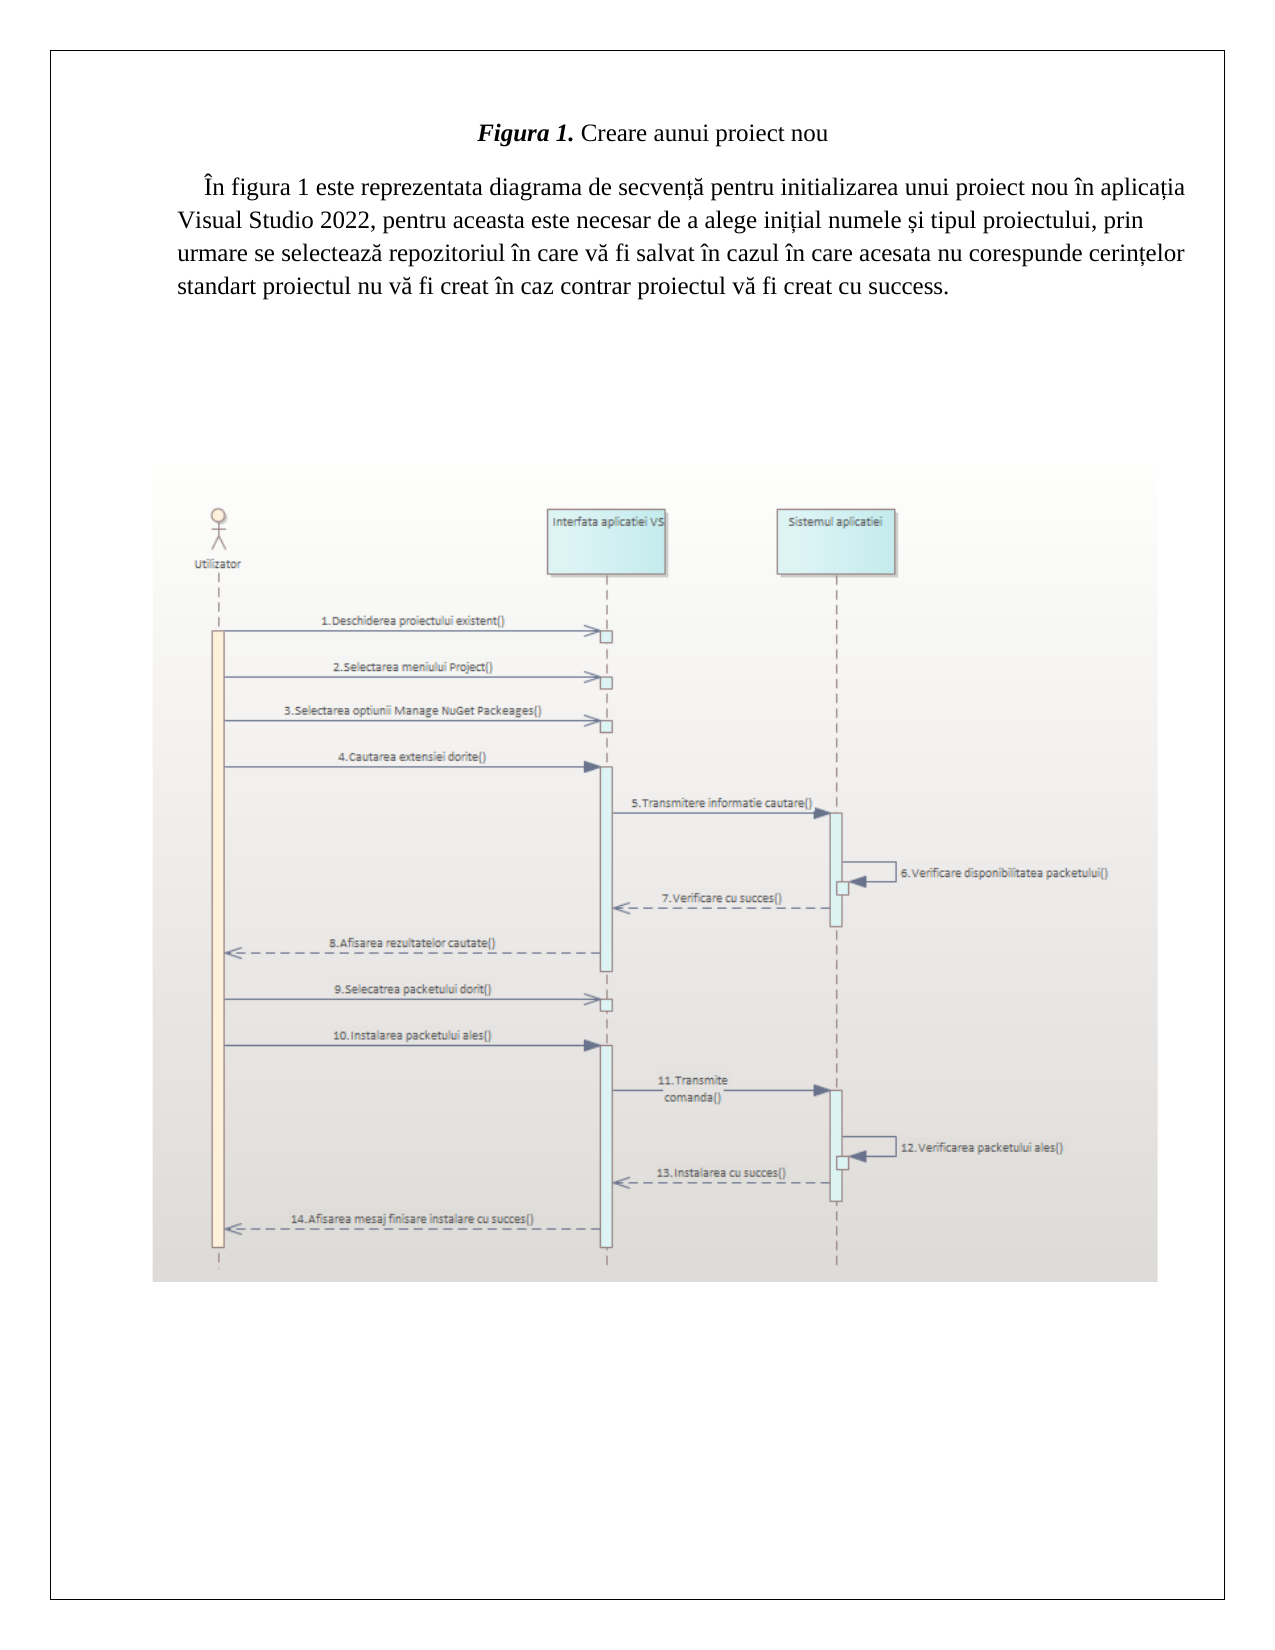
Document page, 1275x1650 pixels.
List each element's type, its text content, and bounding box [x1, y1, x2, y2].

text În figura 1 este reprezentata diagrama de secvență pentru initializarea unui proiect nou în aplicația Visual Studio 2022, pentru aceasta este necesar de a alege inițial numele și tipul proiectului, prin urmare se selectează repozitoriul în care vă fi salvat în cazul în care acesata nu corespunde cerințelor standart proiectul nu vă fi creat în caz contrar proiectul vă fi creat cu success. [177, 172, 1187, 300]
text Figura 1. Creare aunui proiect nou [402, 118, 1187, 147]
picture [151, 464, 1157, 1279]
